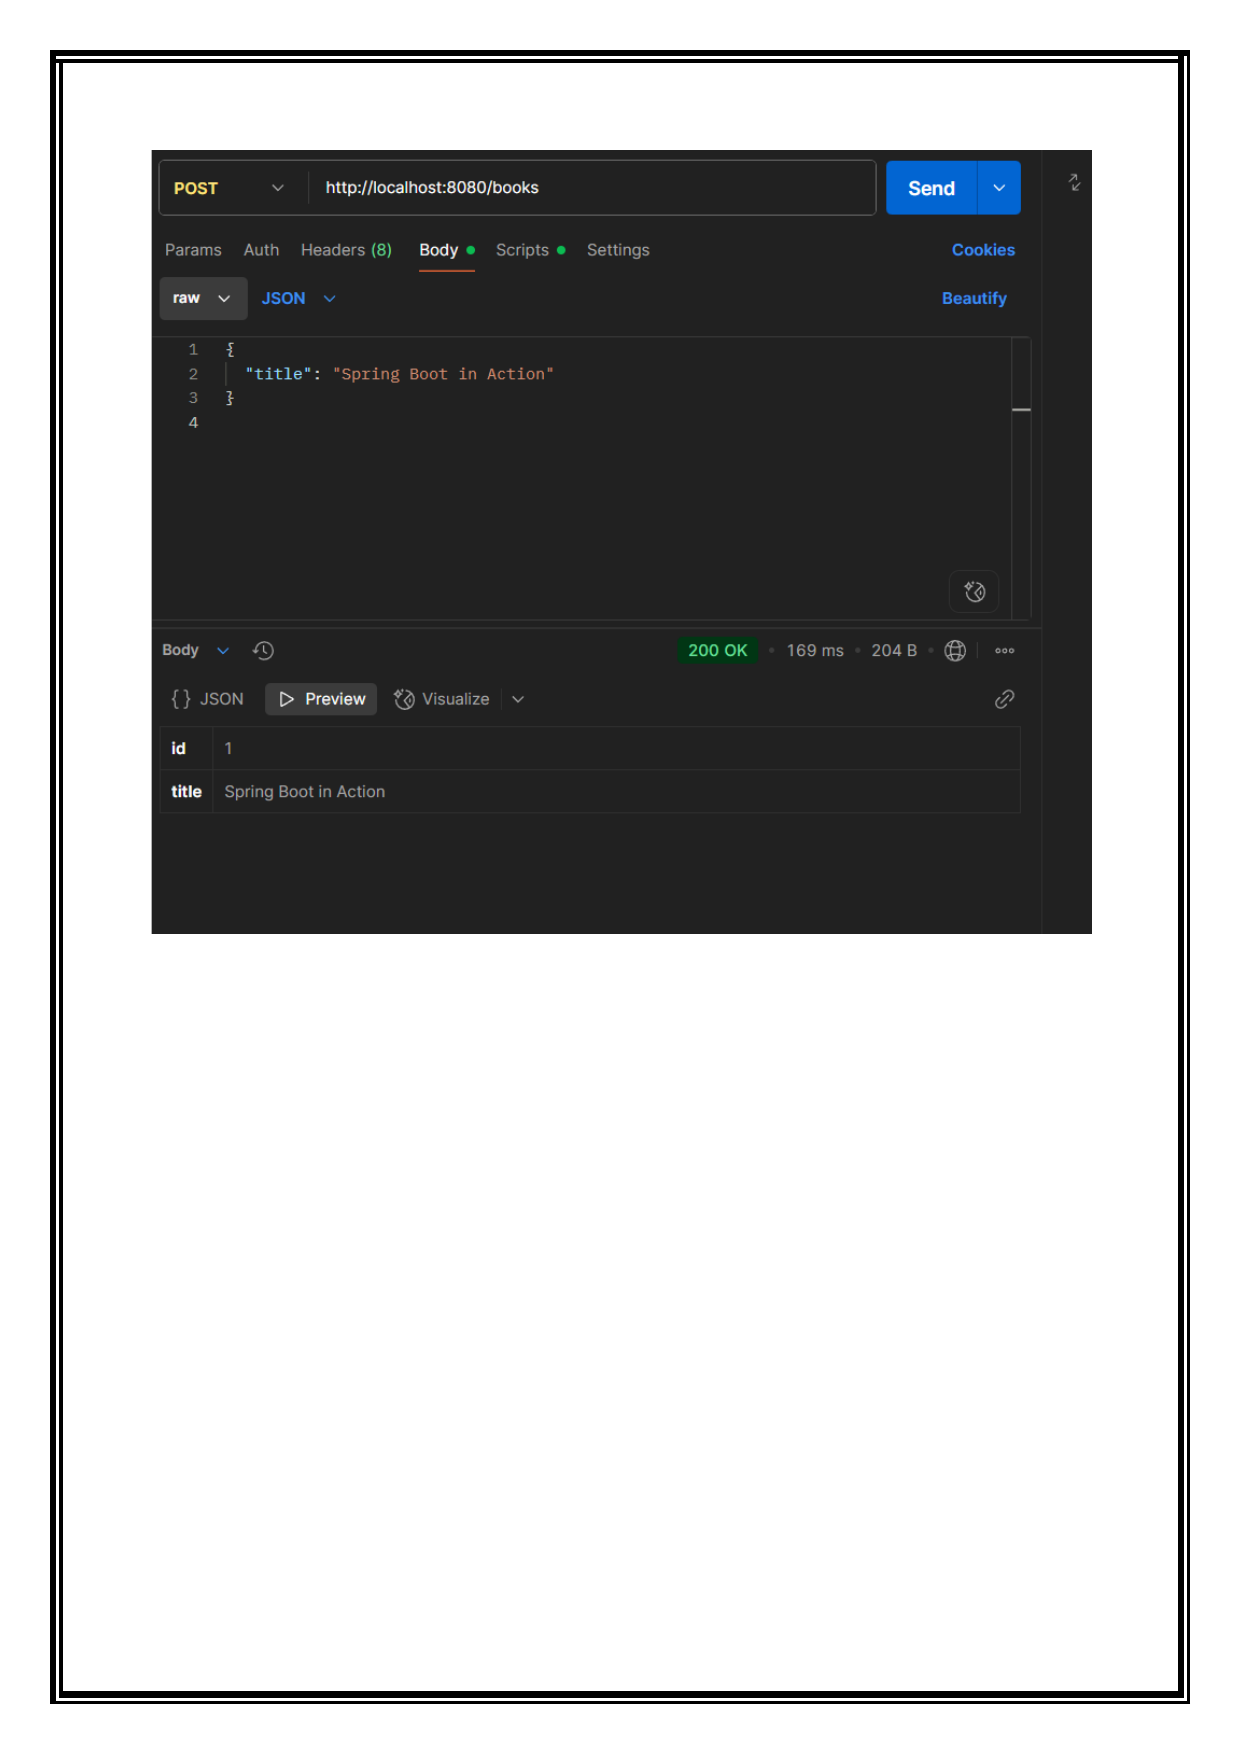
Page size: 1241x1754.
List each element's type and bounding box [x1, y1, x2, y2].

picture [151, 150, 1092, 934]
